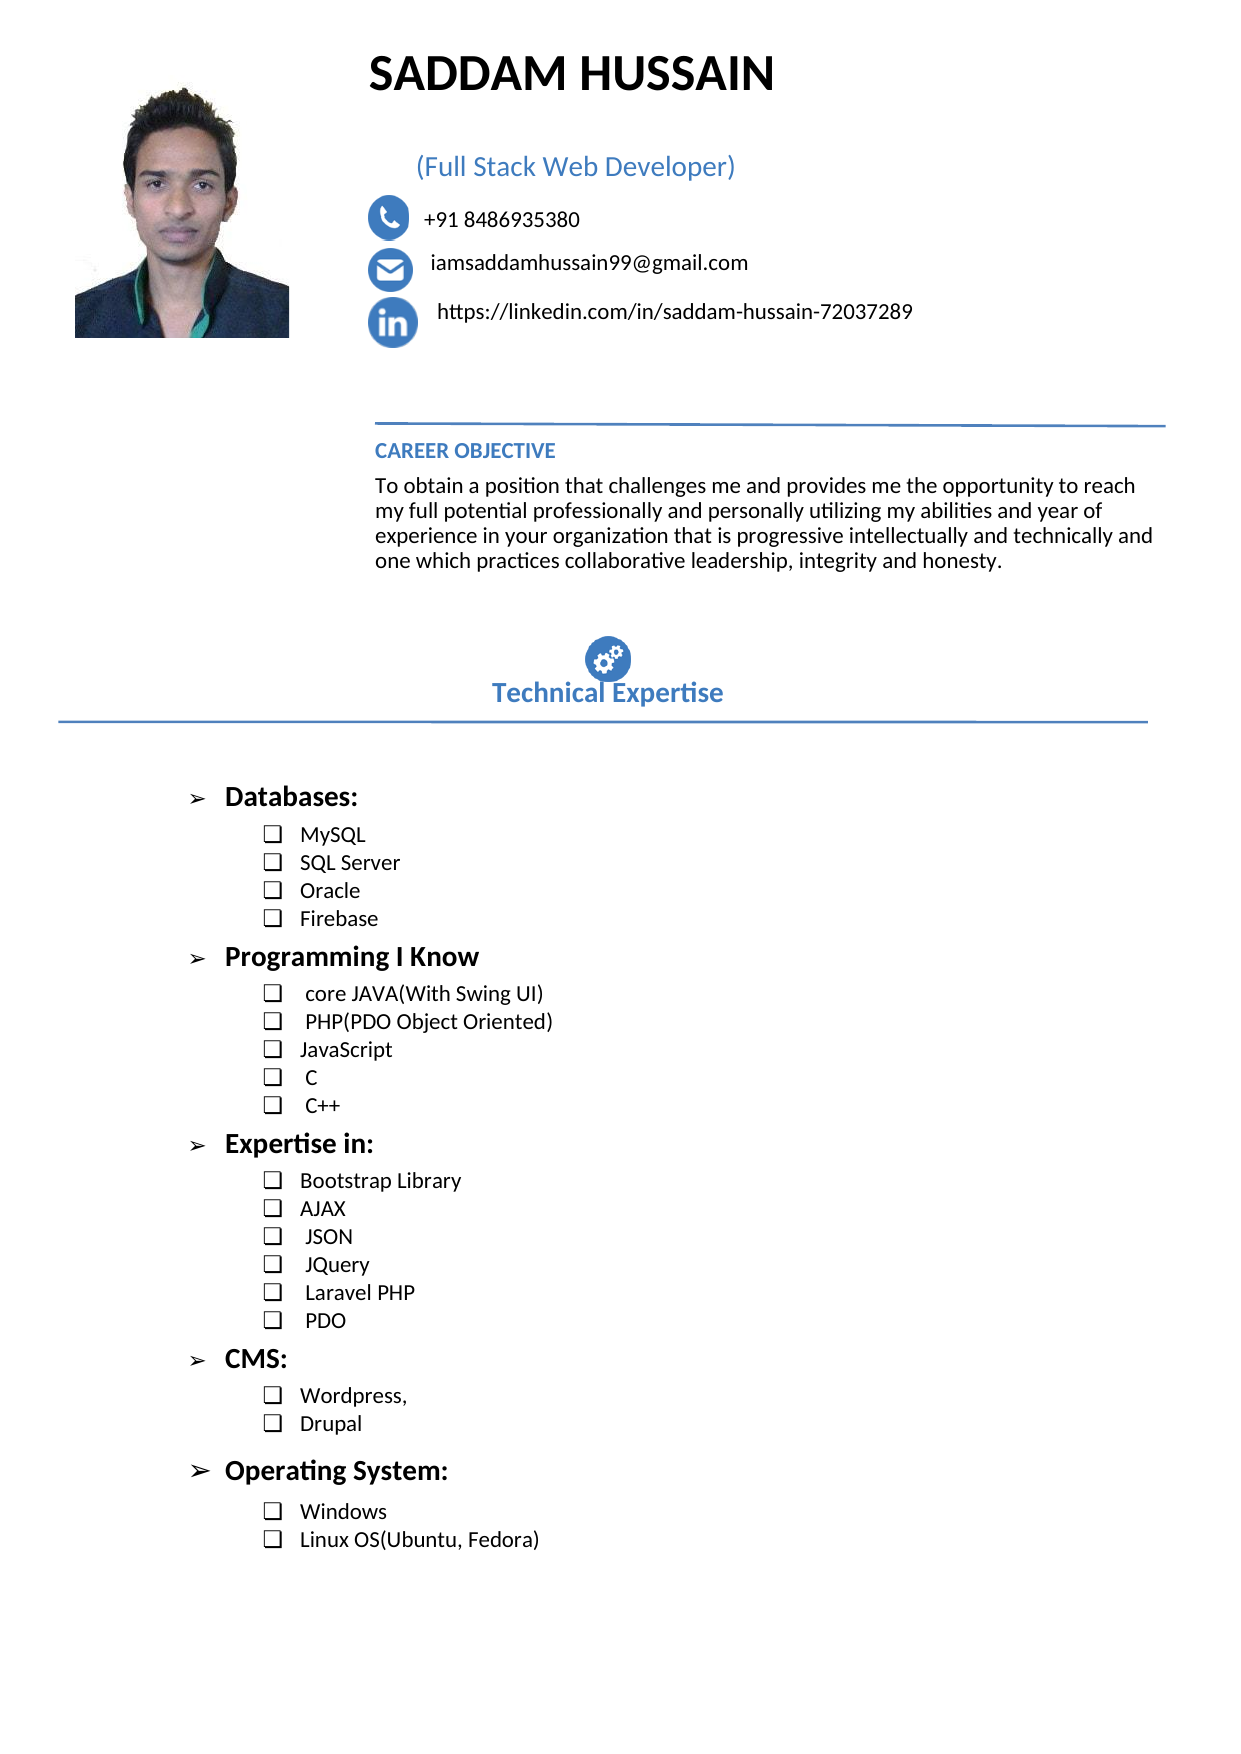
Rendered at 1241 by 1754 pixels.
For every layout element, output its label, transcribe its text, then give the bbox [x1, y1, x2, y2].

list PHP(PDO Object Oriented) [262, 1007, 1165, 1035]
list Databases: [187, 773, 1165, 820]
list Drupal [262, 1409, 1165, 1437]
list MySQL [262, 820, 1165, 848]
list JQuery [262, 1250, 1165, 1278]
list Firebase [262, 904, 1165, 932]
list Bootstrap Library [262, 1166, 1165, 1194]
list Oracle [262, 876, 1165, 904]
list Laravel PHP [262, 1278, 1165, 1306]
picture [75, 75, 290, 338]
list core JAVA(With Swing UI) [262, 979, 1165, 1007]
picture [585, 636, 631, 682]
list SQL Server [262, 848, 1165, 876]
list Operating System: [187, 1437, 1165, 1497]
list PDO [262, 1306, 1165, 1334]
list C [262, 1063, 1165, 1091]
picture [368, 195, 409, 241]
list JavaScript [262, 1035, 1165, 1063]
list Expertise in: [187, 1119, 1165, 1166]
picture [368, 248, 413, 292]
list JSON [262, 1222, 1165, 1250]
list CMS: [187, 1334, 1165, 1381]
list C++ [262, 1091, 1165, 1119]
picture [368, 297, 418, 348]
list Programming I Know [187, 932, 1165, 979]
list Wordpress, [262, 1381, 1165, 1409]
list Windows [262, 1497, 1165, 1525]
list Linux OS(Ubuntu, Fedora) [262, 1525, 1165, 1553]
list AJAX [262, 1194, 1165, 1222]
